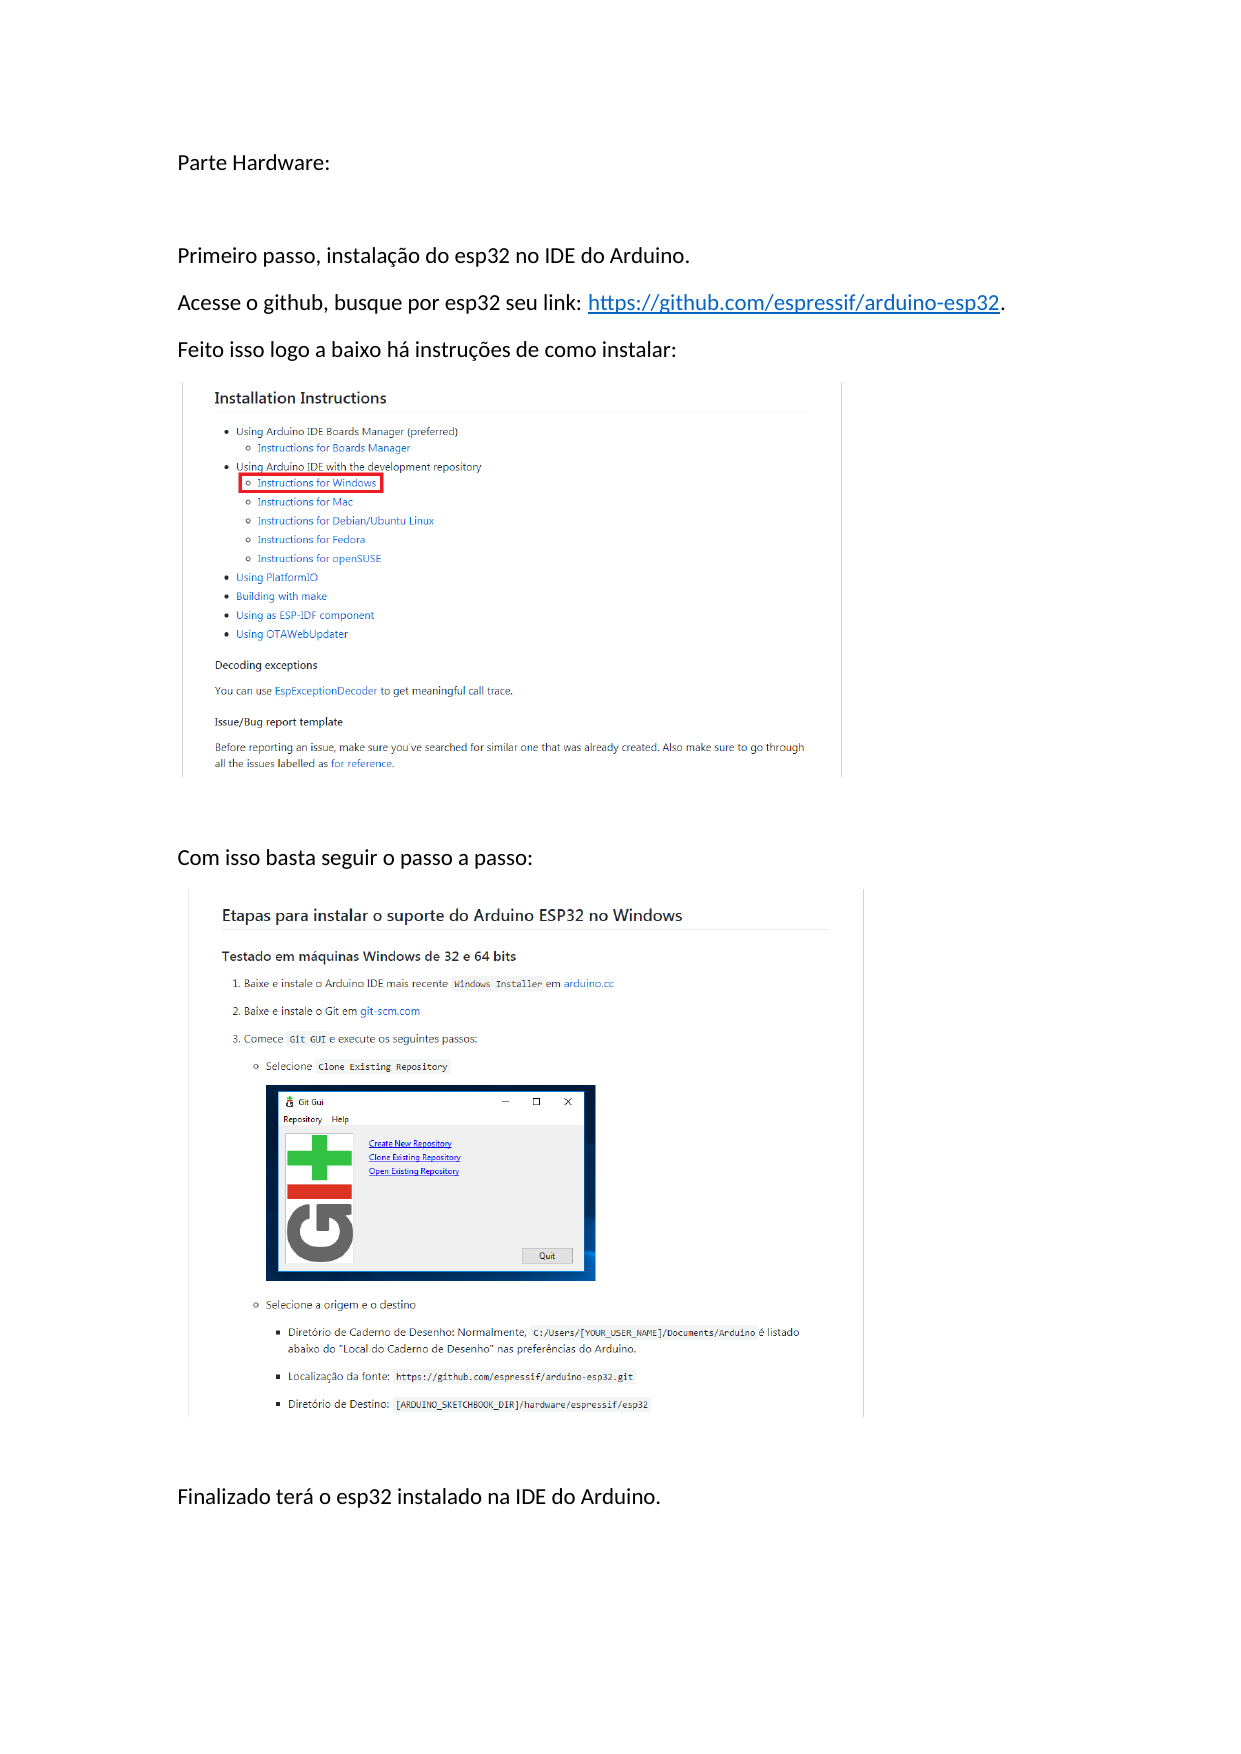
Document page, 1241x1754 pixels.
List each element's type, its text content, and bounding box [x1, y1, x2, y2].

text Feito isso logo a baixo há instruções de como instalar: [177, 335, 1063, 363]
picture [177, 382, 851, 777]
text Com isso basta seguir o passo a passo: [177, 843, 1063, 871]
text Acesse o github, busque por esp32 seu link: https://github.com/espressif/arduino-esp32. [177, 288, 1063, 316]
picture [177, 889, 873, 1417]
text Primeiro passo, instalação do esp32 no IDE do Arduino. [177, 241, 1063, 269]
text Finalizado terá o esp32 instalado na IDE do Arduino. [177, 1482, 1063, 1511]
text Parte Hardware: [177, 148, 1063, 176]
